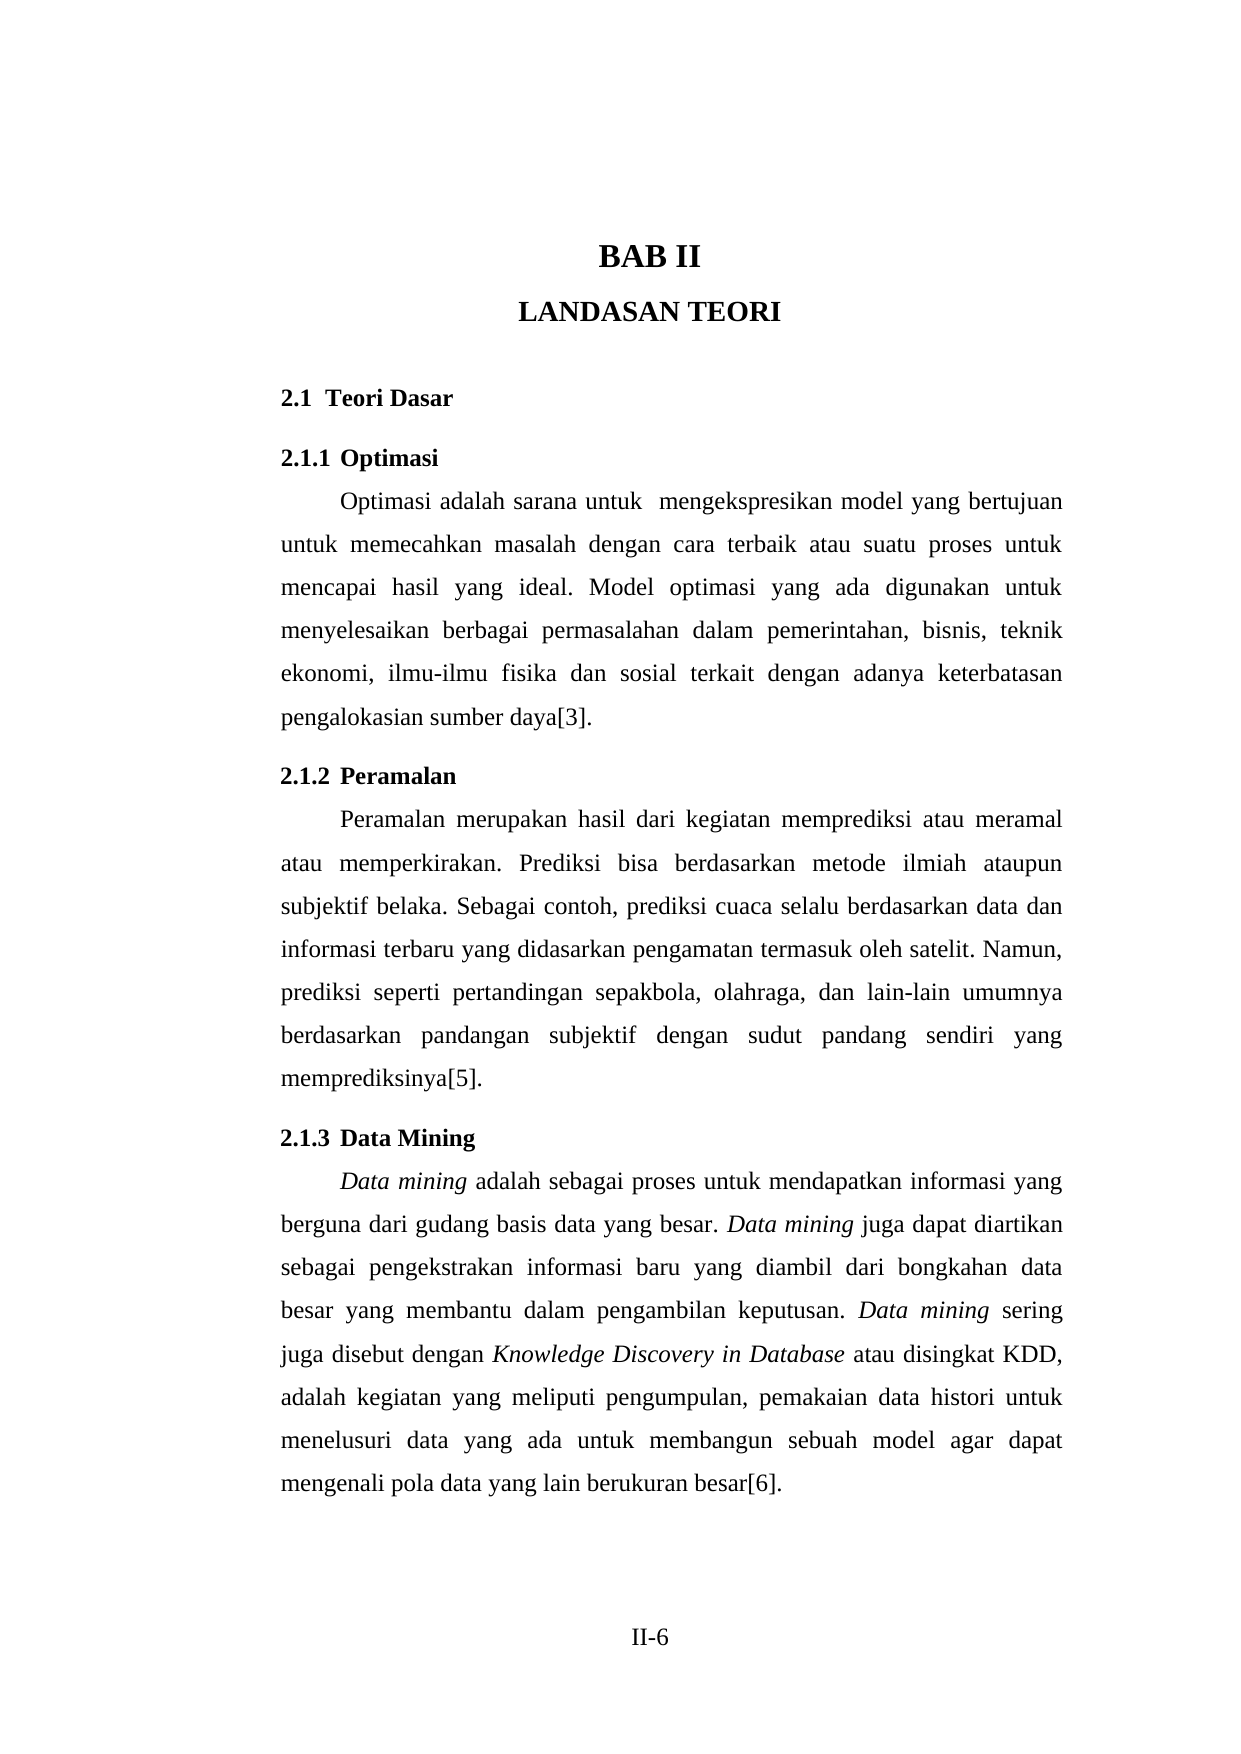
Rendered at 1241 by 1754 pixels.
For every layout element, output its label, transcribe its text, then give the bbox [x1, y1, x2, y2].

subtitle Data Mining [280, 1123, 1063, 1152]
list Data mining adalah sebagai proses untuk mendapatkan informasi yang berguna dari gudang basis data yang besar. Data mining juga dapat diartikan sebagai pengekstrakan informasi baru yang diambil dari bongkahan data besar yang membantu dalam pengambilan keputusan. Data mining sering juga disebut dengan Knowledge Discovery in Database atau disingkat KDD, adalah kegiatan yang meliputi pengumpulan, pemakaian data histori untuk menelusuri data yang ada untuk membangun sebuah model agar dapat mengenali pola data yang lain berukuran besar[6]. [281, 1166, 1063, 1497]
subtitle Peramalan [280, 761, 1063, 790]
text LANDASAN TEORI [236, 294, 1063, 328]
subtitle BAB II [236, 236, 1063, 274]
subtitle Teori Dasar [281, 383, 1063, 412]
list Peramalan merupakan hasil dari kegiatan memprediksi atau meramal atau memperkirakan. Prediksi bisa berdasarkan metode ilmiah ataupun subjektif belaka. Sebagai contoh, prediksi cuaca selalu berdasarkan data dan informasi terbaru yang didasarkan pengamatan termasuk oleh satelit. Namun, prediksi seperti pertandingan sepakbola, olahraga, dan lain-lain umumnya berdasarkan pandangan subjektif dengan sudut pandang sendiri yang memprediksinya[5]. [281, 804, 1063, 1092]
subtitle Optimasi [281, 443, 1063, 472]
list Optimasi adalah sarana untuk mengekspresikan model yang bertujuan untuk memecahkan masalah dengan cara terbaik atau suatu proses untuk mencapai hasil yang ideal. Model optimasi yang ada digunakan untuk menyelesaikan berbagai permasalahan dalam pemerintahan, bisnis, teknik ekonomi, ilmu-ilmu fisika dan sosial terkait dengan adanya keterbatasan pengalokasian sumber daya[3]. [281, 486, 1063, 730]
